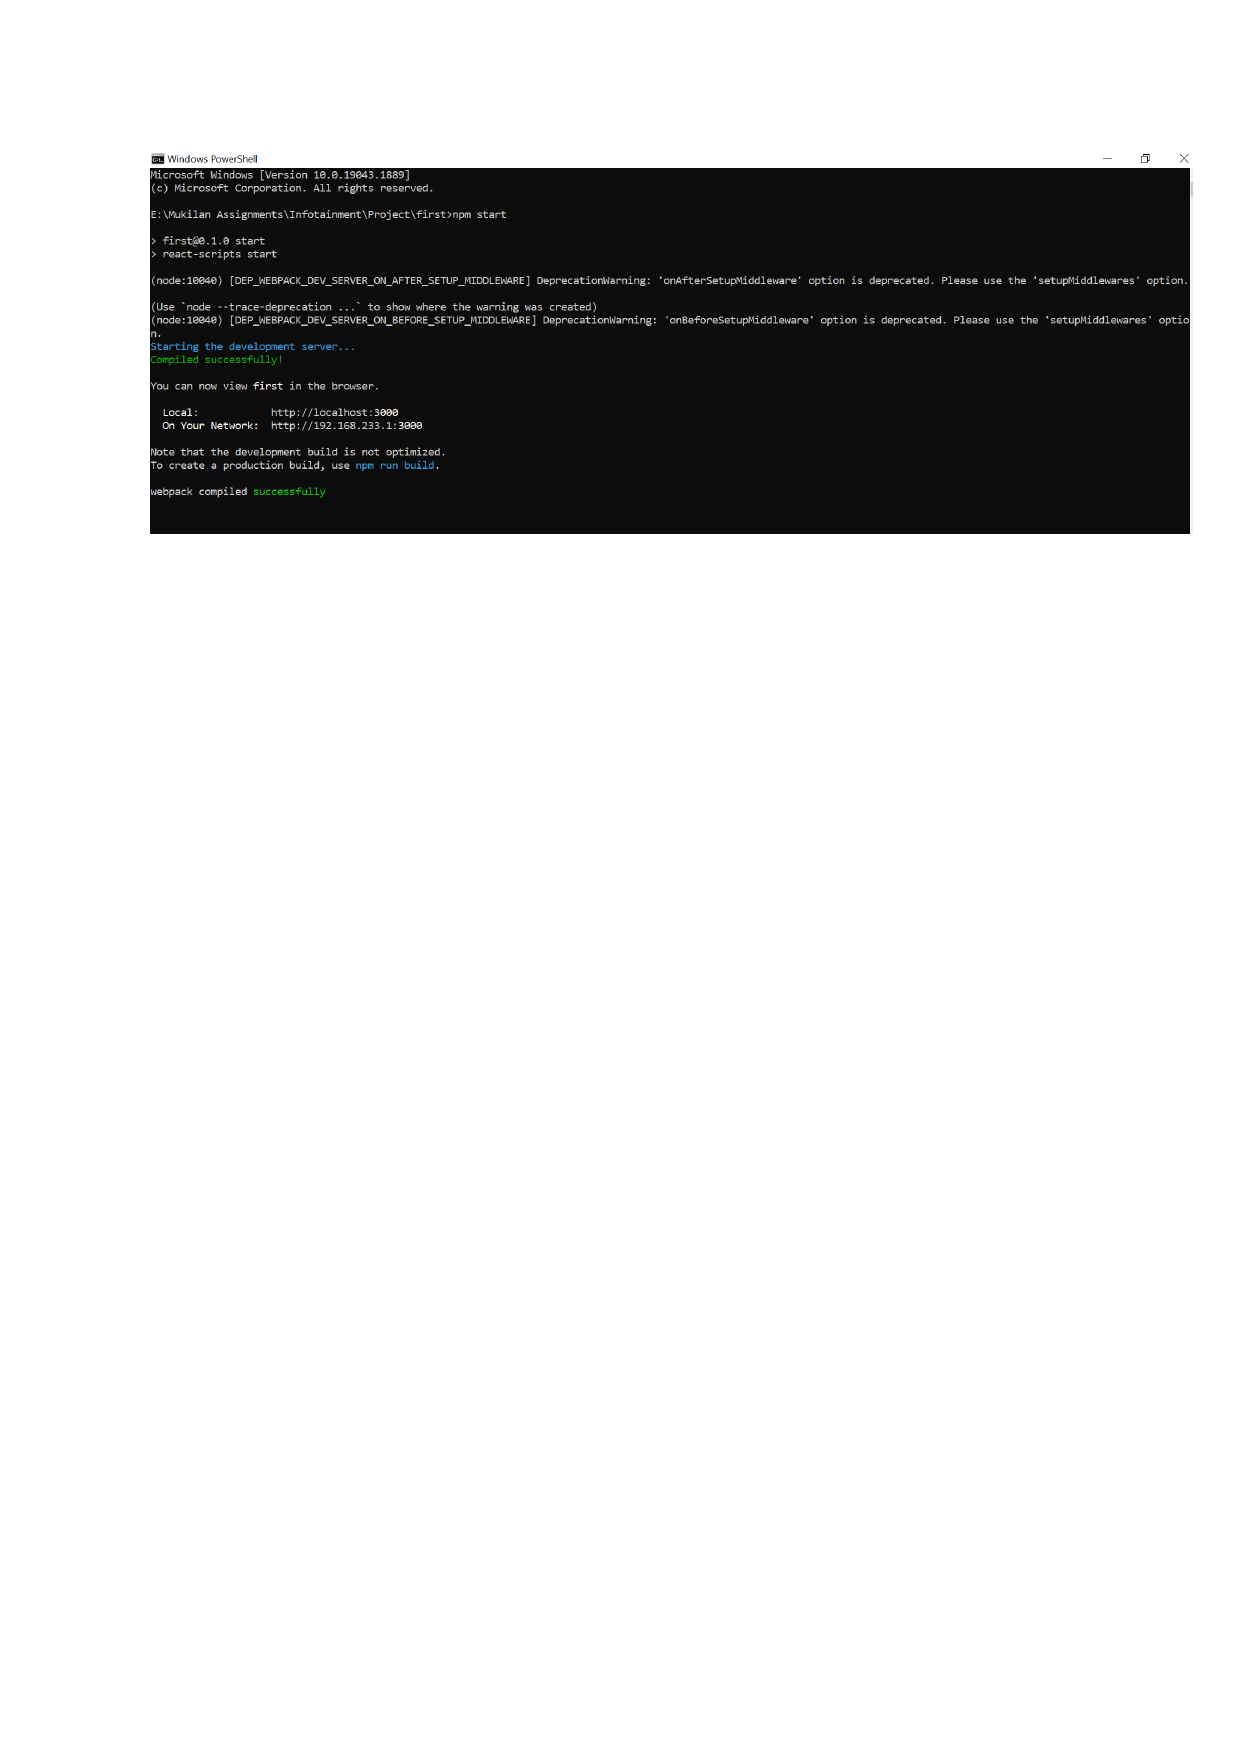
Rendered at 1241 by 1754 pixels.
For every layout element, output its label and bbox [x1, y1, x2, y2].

picture [150, 150, 1194, 534]
